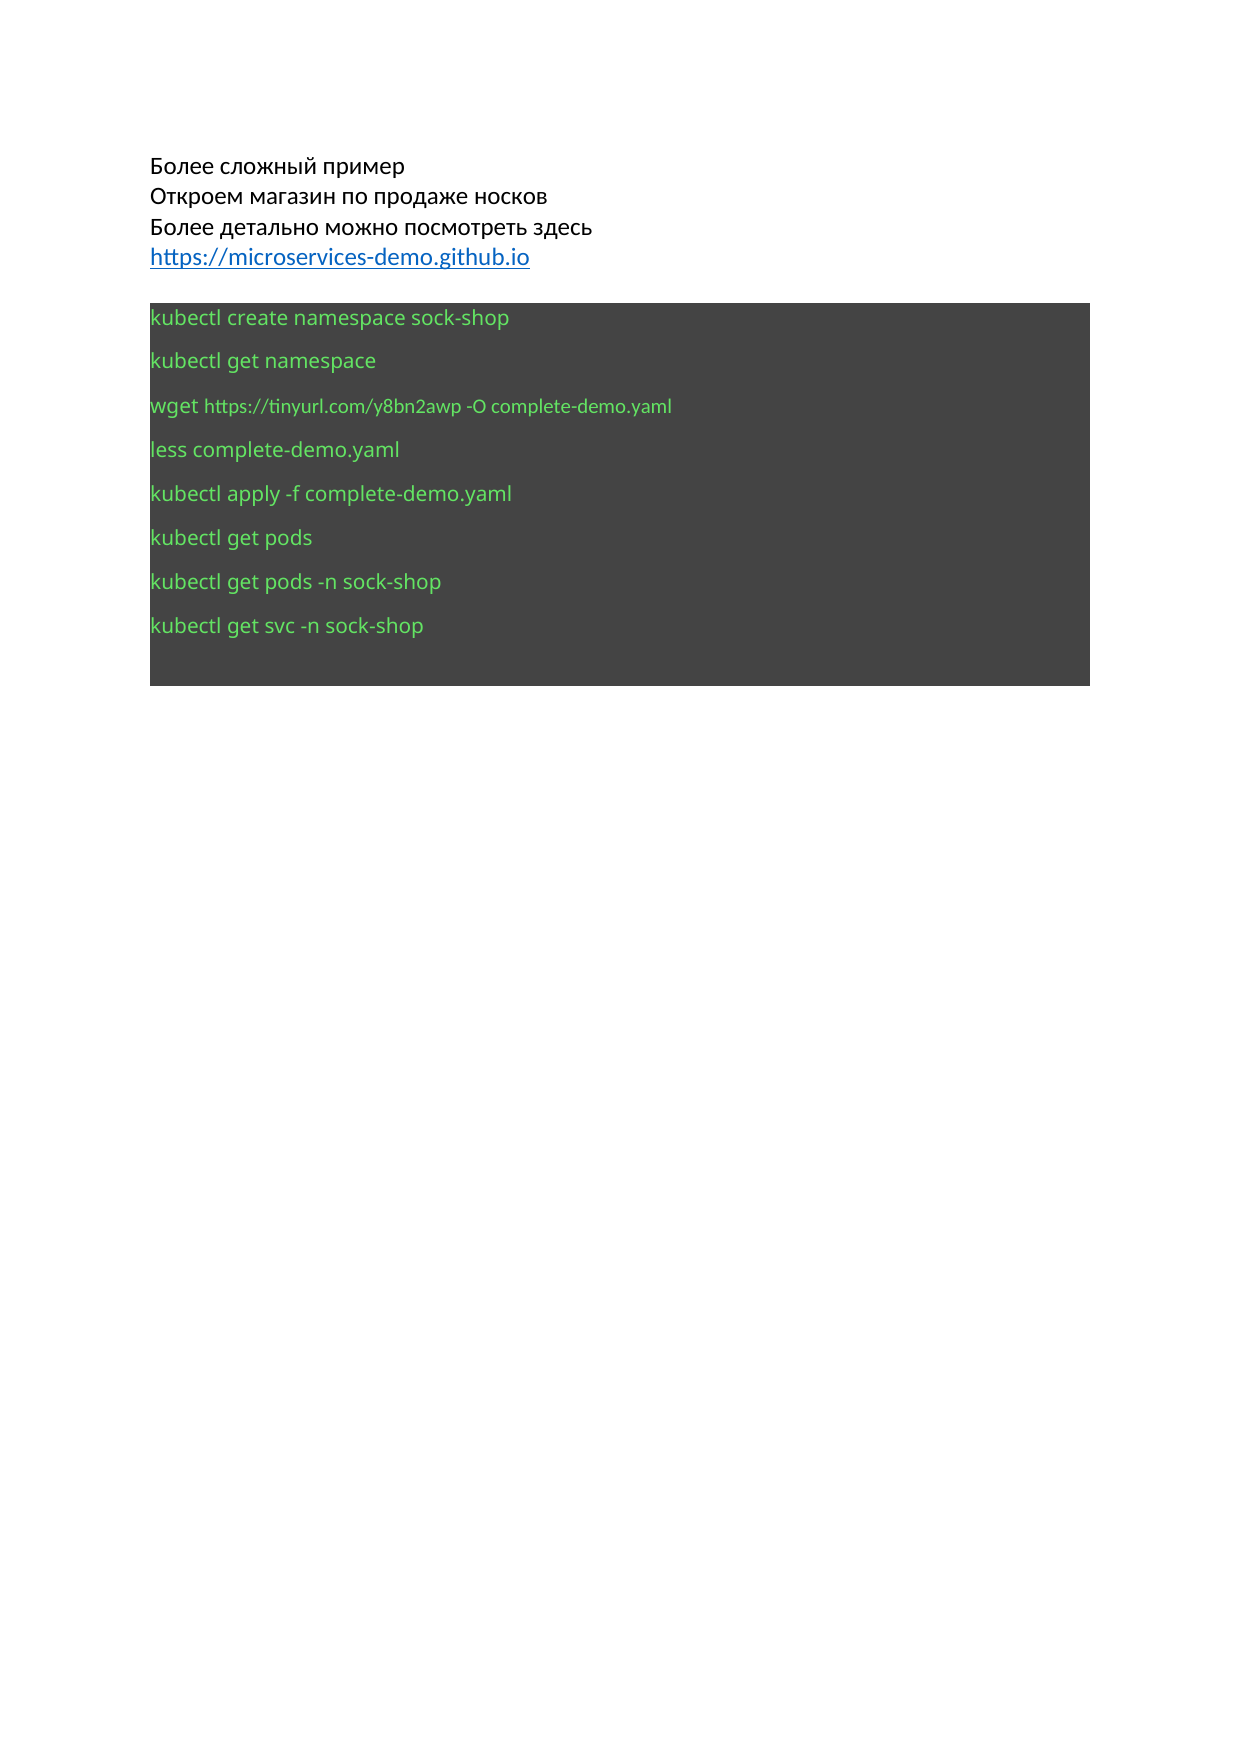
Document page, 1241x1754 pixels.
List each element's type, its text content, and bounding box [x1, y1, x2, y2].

text Откроем магазин по продаже носков [150, 181, 1090, 211]
text wget https://tinyurl.com/y8bn2awp -O complete-demo.yaml [150, 391, 1090, 419]
text Более сложный пример [150, 150, 1090, 181]
text kubectl get namespace [150, 347, 1090, 375]
text https://microservices-demo.github.io [150, 242, 1090, 272]
text kubectl create namespace sock-shop [150, 303, 1090, 331]
text kubectl get svc -n sock-shop [150, 611, 1090, 639]
text Более детально можно посмотреть здесь [150, 211, 1090, 242]
text kubectl apply -f complete-demo.yaml [150, 479, 1090, 507]
text kubectl get pods -n sock-shop [150, 567, 1090, 595]
text kubectl get pods [150, 523, 1090, 551]
text less complete-demo.yaml [150, 435, 1090, 463]
